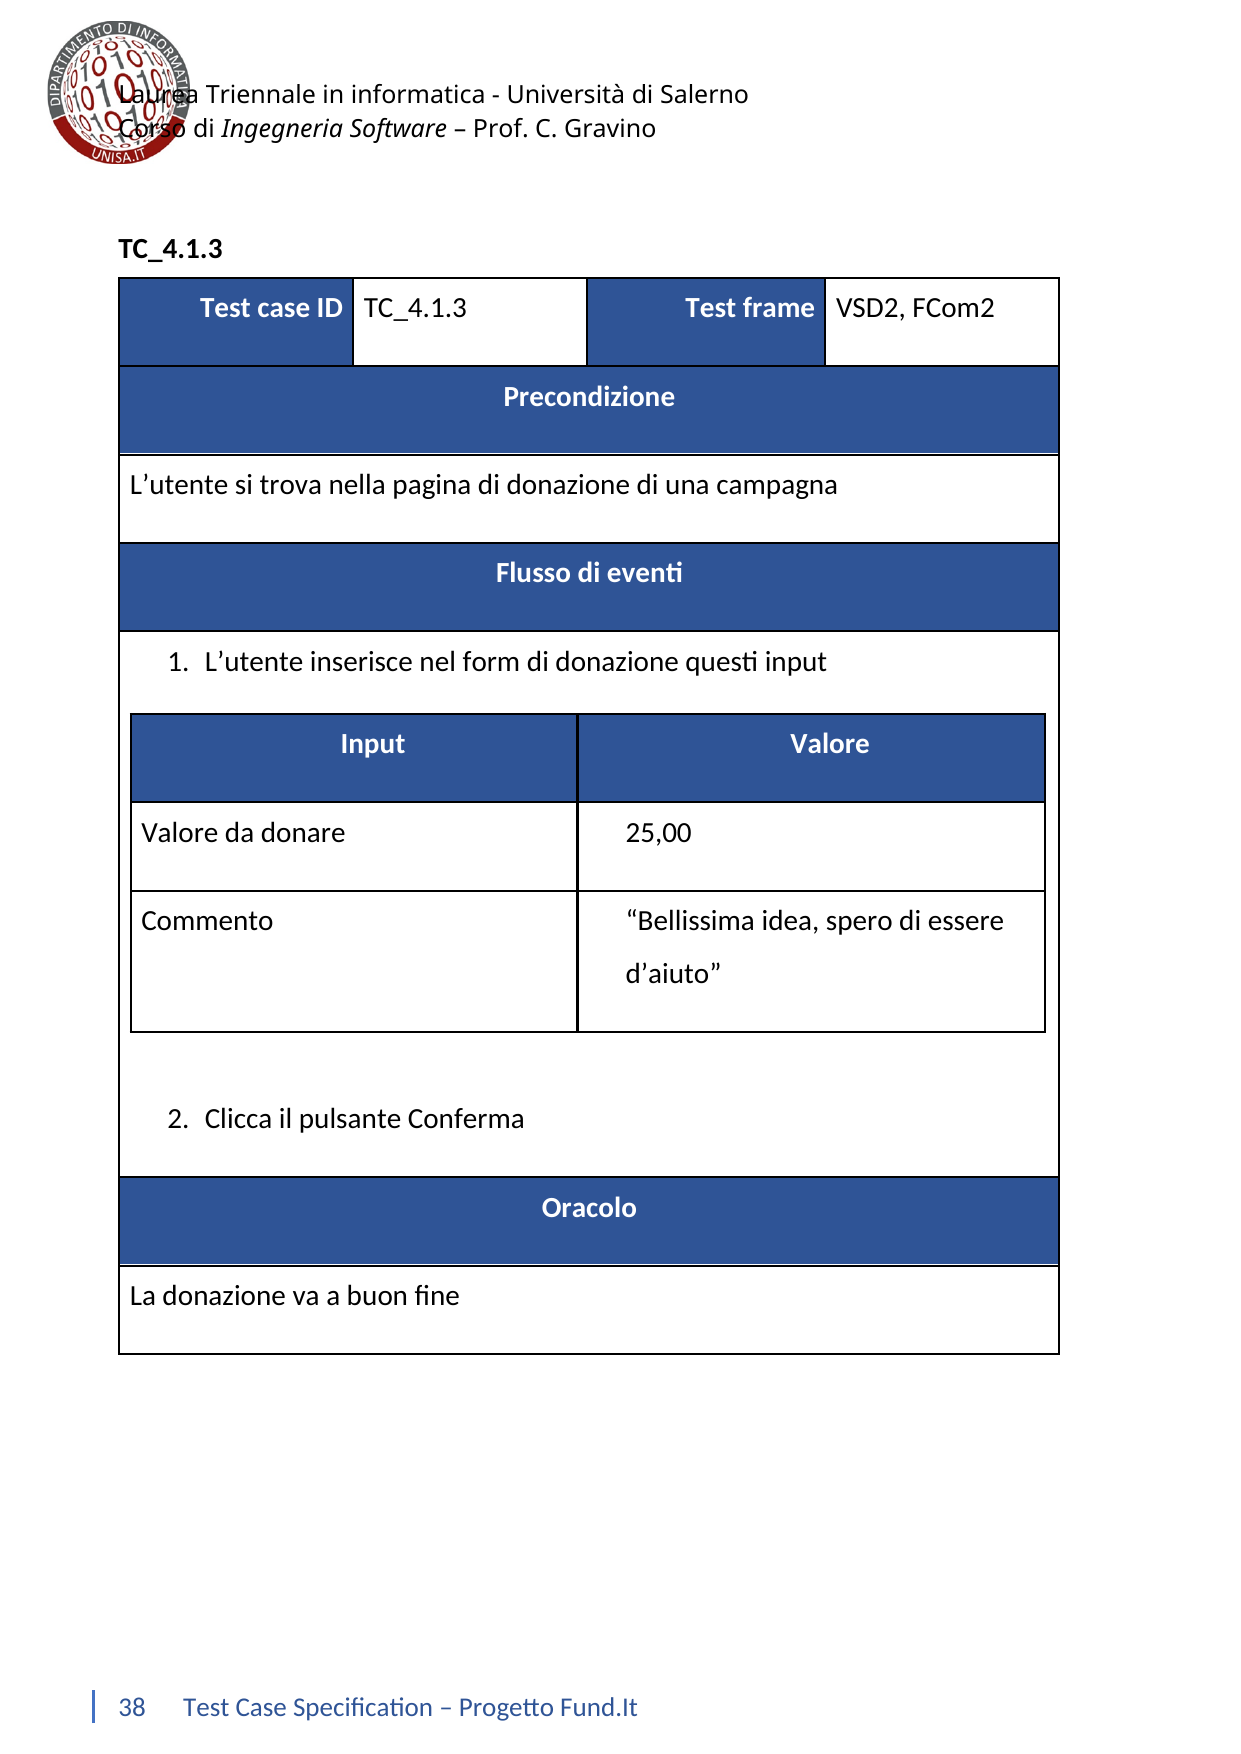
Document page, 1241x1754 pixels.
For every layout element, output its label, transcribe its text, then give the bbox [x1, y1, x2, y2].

table_cell La donazione va a buon fine [120, 1267, 1058, 1353]
table_header Test frame [588, 279, 824, 365]
picture [47, 21, 190, 164]
table_header VSD2, FCom2 [826, 279, 1058, 365]
table_cell L’utente si trova nella pagina di donazione di una campagna [120, 456, 1058, 542]
table_header Test case ID [120, 279, 352, 365]
subtitle TC_4.1.3 [118, 230, 1122, 266]
table_cell Precondizione [120, 367, 1058, 453]
table_cell Flusso di eventi [120, 544, 1058, 630]
table_cell Oracolo [120, 1178, 1058, 1264]
table_header TC_4.1.3 [354, 279, 586, 365]
table_cell 1. L’utente inserisce nel form di donazione questi input 2. Clicca il pulsante Conferma [120, 632, 1058, 1176]
